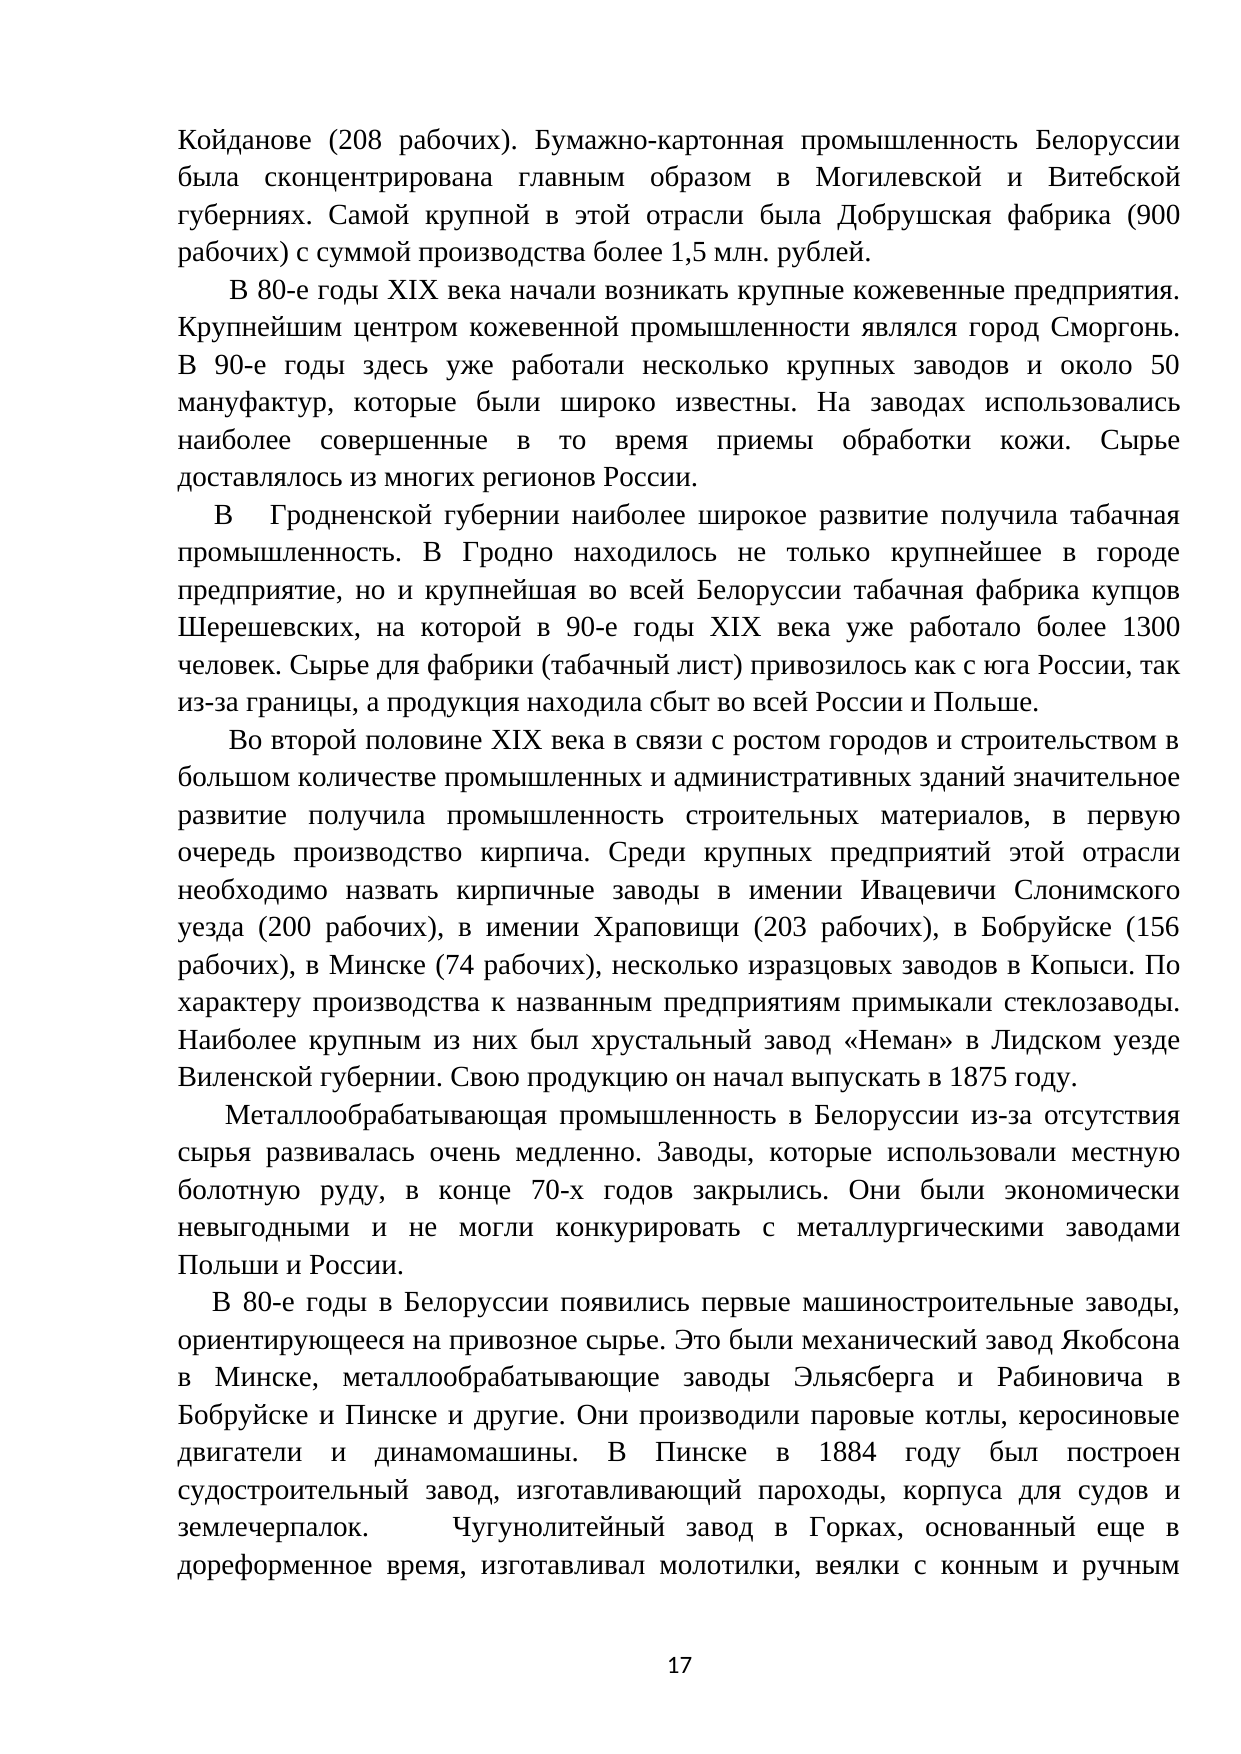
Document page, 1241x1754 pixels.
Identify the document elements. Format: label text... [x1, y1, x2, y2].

text Металлообрабатывающая промышленность в Белоруссии из-за отсутствия сырья развивалась очень медленно. Заводы, которые использовали местную болотную руду, в конце 70-х годов закрылись. Они были экономически невыгодными и не могли конкурировать с металлургическими заводами Польши и России. [177, 1093, 1181, 1281]
text В Гродненской губернии наиболее широкое развитие получила табачная промышленность. В Гродно находилось не только крупнейшее в городе предприятие, но и крупнейшая во всей Белоруссии табачная фабрика купцов Шерешевских, на которой в 90-е годы XIX века уже работало более 1300 человек. Сырье для фабрики (табачный лист) привозилось как с юга России, так из-за границы, а продукция находила сбыт во всей России и Польше. [177, 493, 1181, 718]
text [177, 1281, 1181, 1581]
text Во второй половине XIX века в связи с ростом городов и строительством в большом количестве промышленных и административных зданий значительное развитие получила промышленность строительных материалов, в первую очередь производство кирпича. Среди крупных предприятий этой отрасли необходимо назвать кирпичные заводы в имении Ивацевичи Слонимского уезда (200 рабочих), в имении Храповищи (203 рабочих), в Бобруйске (156 рабочих), в Минске (74 рабочих), несколько изразцовых заводов в Копыси. По характеру производства к названным предприятиям примыкали стеклозаводы. Наиболее крупным из них был хрустальный завод «Неман» в Лидском уезде Виленской губернии. Свою продукцию он начал выпускать в 1875 году. [177, 718, 1181, 1093]
text В 80-е годы XIX века начали возникать крупные кожевенные предприятия. Крупнейшим центром кожевенной промышленности являлся город Сморгонь. В 90-е годы здесь уже работали несколько крупных заводов и около 50 мануфактур, которые были широко известны. На заводах использовались наиболее совершенные в то время приемы обработки кожи. Сырье доставлялось из многих регионов России. [177, 268, 1181, 493]
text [177, 118, 1181, 268]
